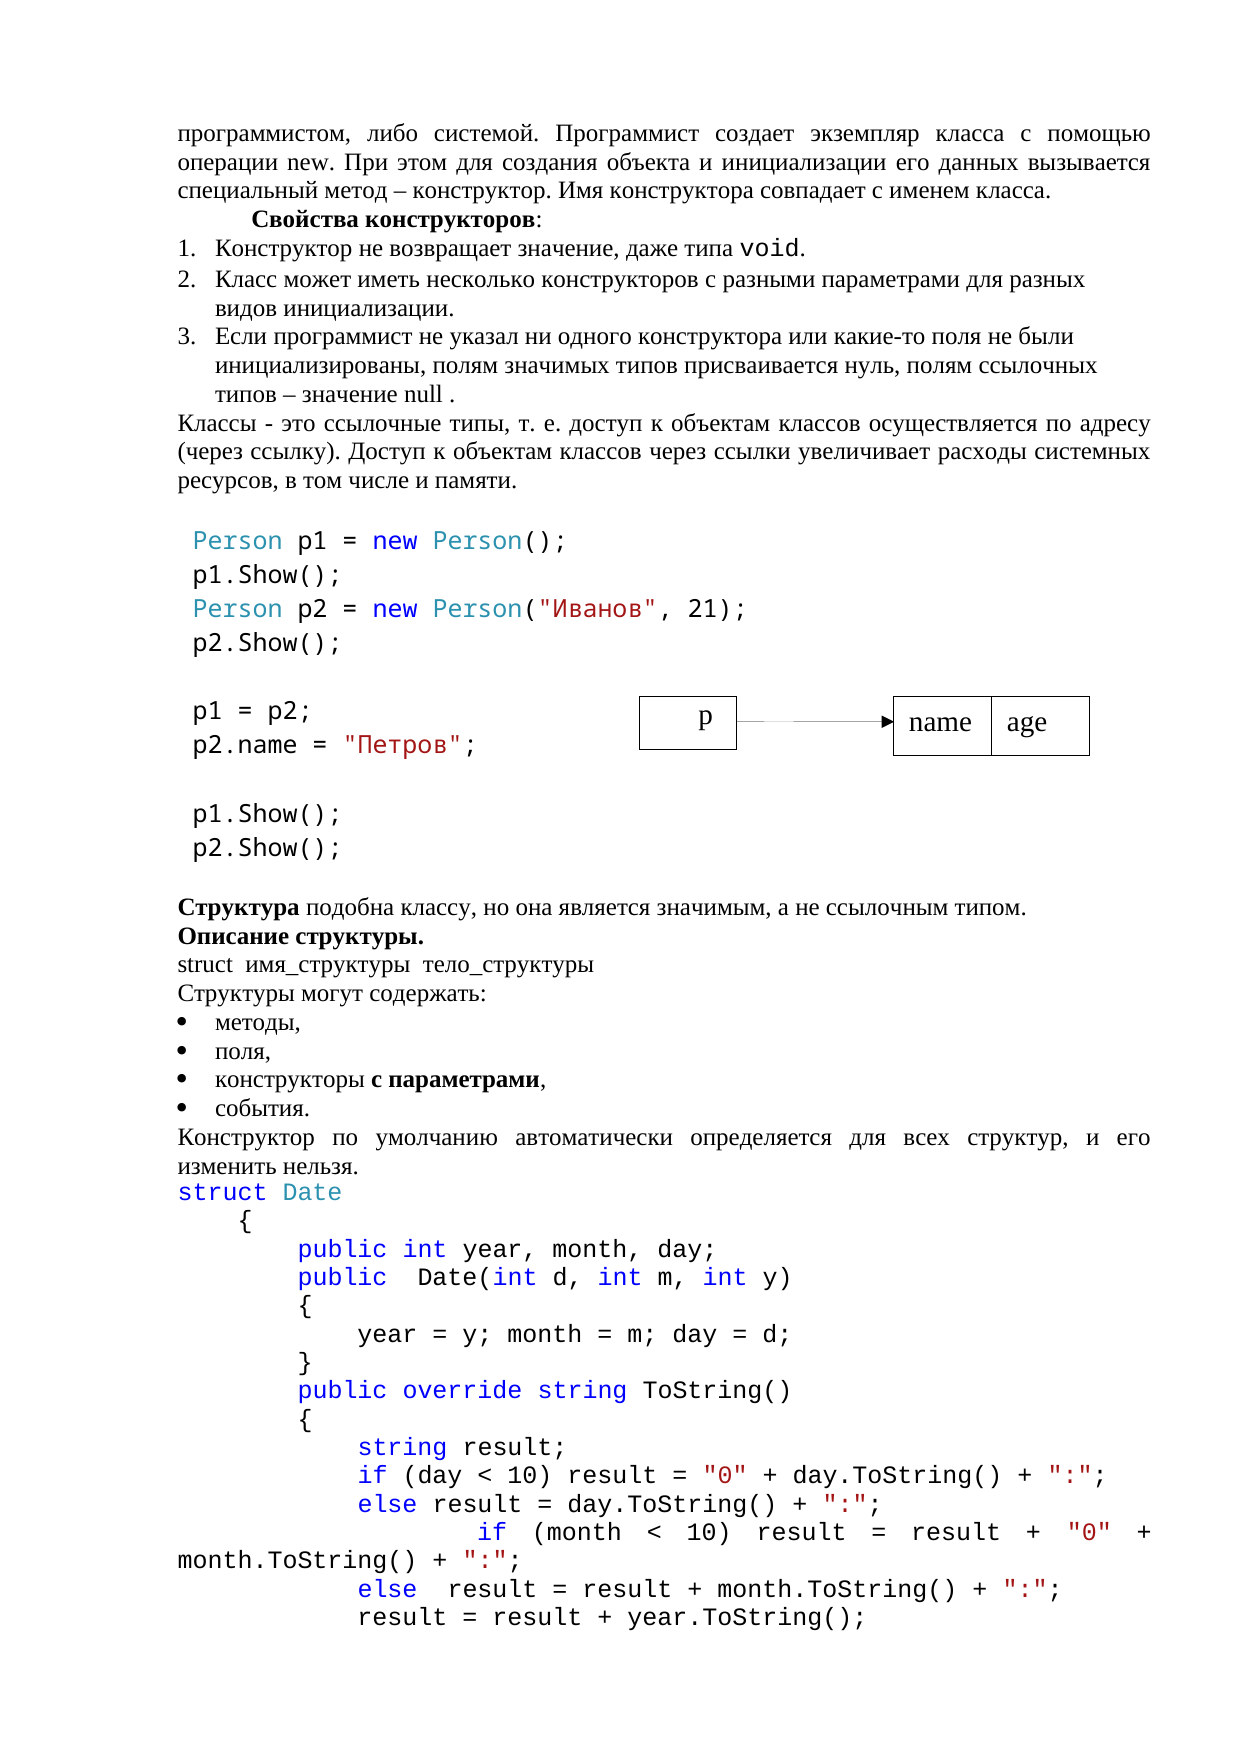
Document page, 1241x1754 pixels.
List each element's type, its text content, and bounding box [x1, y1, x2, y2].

text p1 = p2; [177, 693, 1152, 727]
list Конструктор не возвращает значение, даже типа void. [177, 233, 1140, 264]
text if (day < 10) result = "0" + day.ToString() + ":"; [177, 1463, 1152, 1491]
list Если программист не указал ни одного конструктора или какие-то поля не были инициализированы, полям значимых типов присваивается нуль, полям ссылочных типов – значение null . [177, 321, 1140, 408]
text result = result + year.ToString(); [177, 1604, 1152, 1633]
text struct Date [177, 1179, 1152, 1208]
text { [177, 1293, 1152, 1321]
text } [177, 1349, 1152, 1378]
text p1.Show(); [177, 557, 1152, 591]
text Person p1 = new Person(); [177, 523, 1152, 557]
text public int year, month, day; [177, 1236, 1152, 1264]
text struct имя_структуры тело_структуры [177, 949, 1152, 978]
text { [177, 1406, 1152, 1434]
text else result = result + month.ToString() + ":"; [177, 1576, 1152, 1604]
list Класс может иметь несколько конструкторов с разными параметрами для разных видов инициализации. [177, 264, 1140, 321]
text Структура подобна классу, но она является значимым, а не ссылочным типом. [177, 892, 1152, 921]
text Person p2 = new Person("Иванов", 21); [177, 591, 1152, 625]
text string result; [177, 1434, 1152, 1463]
text public override string ToString() [177, 1378, 1152, 1406]
text p2.Show(); [177, 829, 1152, 863]
list конструкторы с параметрами, [177, 1064, 1152, 1093]
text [177, 118, 1152, 204]
list поля, [177, 1036, 1152, 1064]
text { [177, 1208, 1152, 1236]
list события. [177, 1093, 1152, 1122]
text p1.Show(); [177, 795, 1152, 829]
text Свойства конструкторов: [177, 204, 1140, 233]
text if (month < 10) result = result + "0" + month.ToString() + ":"; [177, 1519, 1152, 1576]
text p2.Show(); [177, 625, 1152, 659]
text Структуры могут содержать: [177, 978, 1152, 1007]
text Классы - это ссылочные типы, т. е. доступ к объектам классов осуществляется по адресу (через ссылку). Доступ к объектам классов через ссылки увеличивает расходы системных ресурсов, в том числе и памяти. [177, 408, 1152, 494]
text Описание структуры. [177, 921, 1152, 949]
text p2.name = "Петров"; [177, 727, 1152, 761]
text Конструктор по умолчанию автоматически определяется для всех структур, и его изменить нельзя. [177, 1122, 1152, 1179]
text else result = day.ToString() + ":"; [177, 1491, 1152, 1519]
text public Date(int d, int m, int y) [177, 1264, 1152, 1293]
text year = y; month = m; day = d; [177, 1321, 1152, 1349]
list методы, [177, 1007, 1152, 1036]
